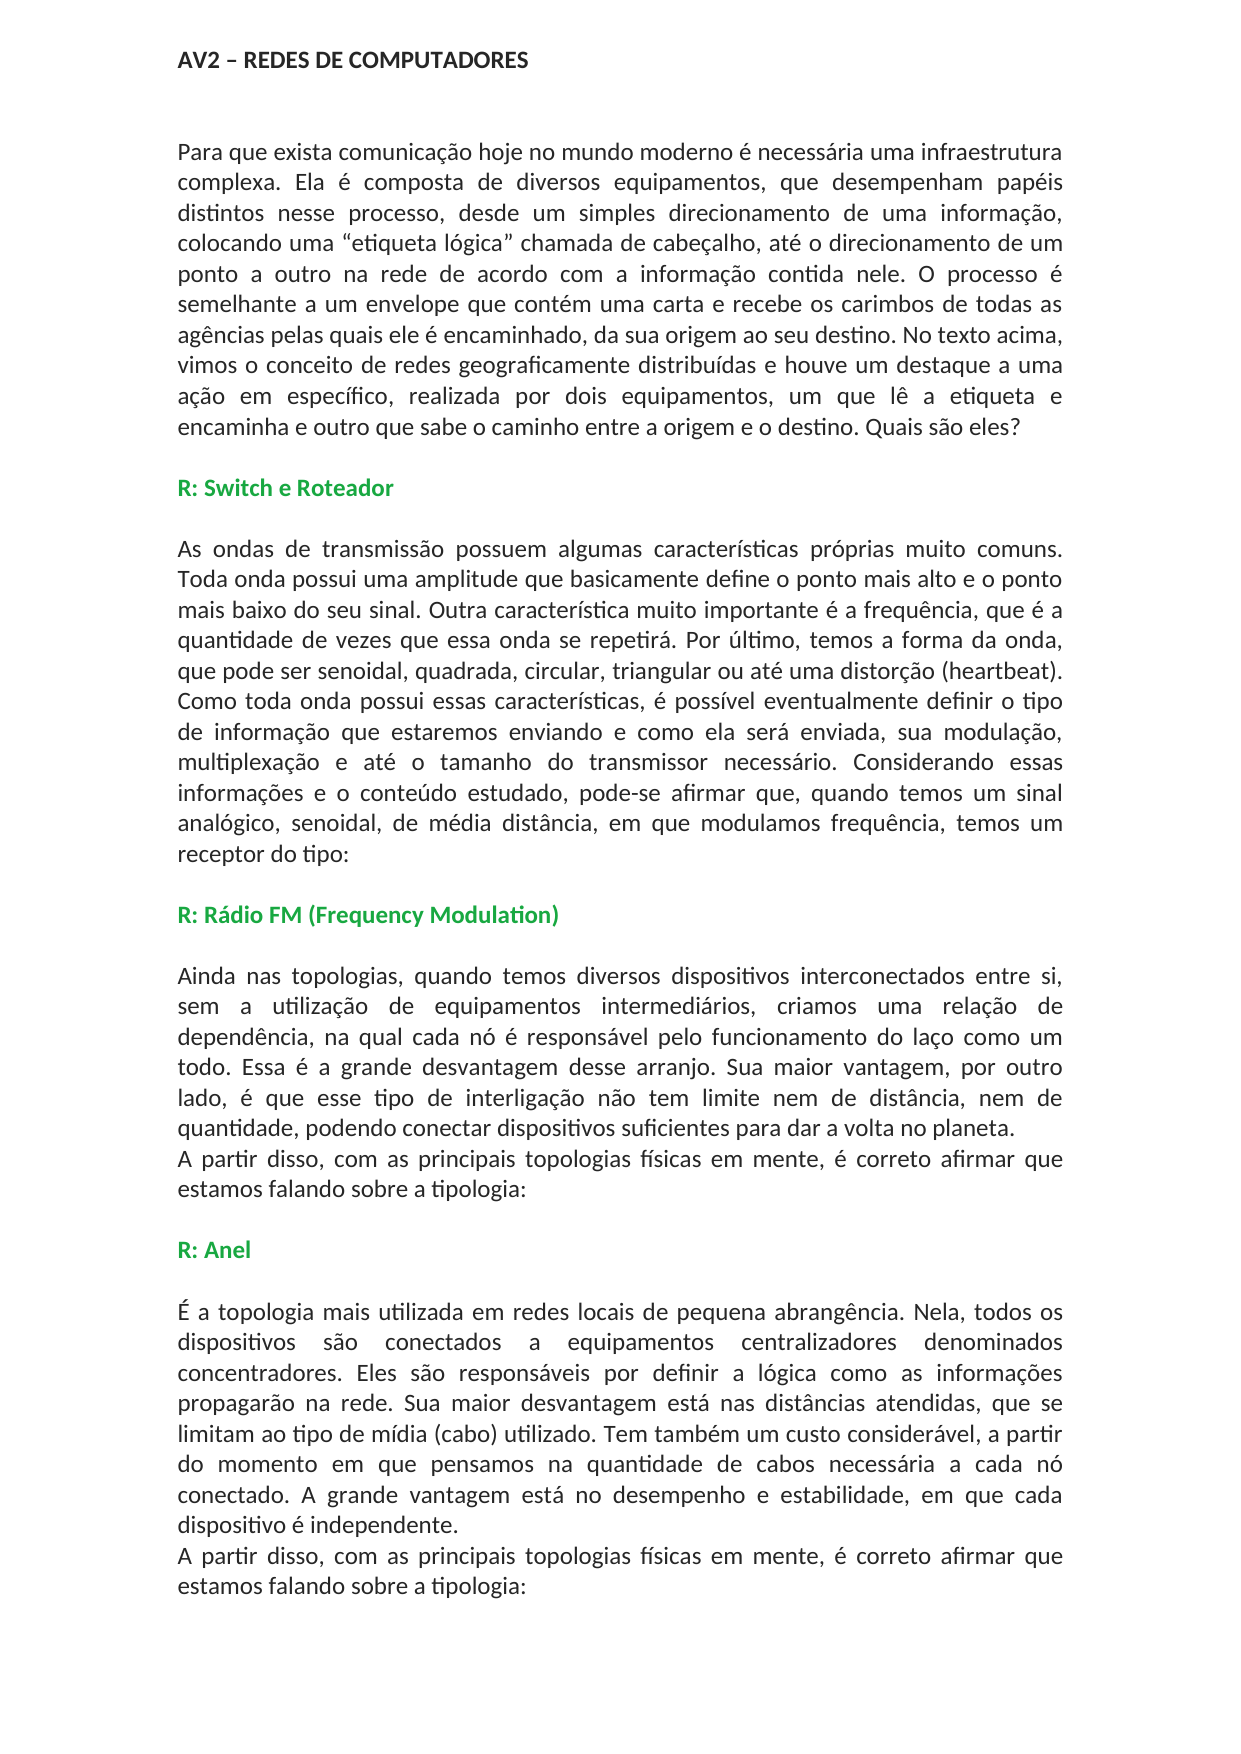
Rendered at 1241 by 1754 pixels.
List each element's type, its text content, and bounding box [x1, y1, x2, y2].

text R: Switch e Roteador [177, 472, 1063, 502]
text Para que exista comunicação hoje no mundo moderno é necessária uma infraestrutura complexa. Ela é composta de diversos equipamentos, que desempenham papéis distintos nesse processo, desde um simples direcionamento de uma informação, colocando uma “etiqueta lógica” chamada de cabeçalho, até o direcionamento de um ponto a outro na rede de acordo com a informação contida nele. O processo é semelhante a um envelope que contém uma carta e recebe os carimbos de todas as agências pelas quais ele é encaminhado, da sua origem ao seu destino. No texto acima, vimos o conceito de redes geograficamente distribuídas e houve um destaque a uma ação em específico, realizada por dois equipamentos, um que lê a etiqueta e encaminha e outro que sabe o caminho entre a origem e o destino. Quais são eles? [177, 136, 1063, 441]
text É a topologia mais utilizada em redes locais de pequena abrangência. Nela, todos os dispositivos são conectados a equipamentos centralizadores denominados concentradores. Eles são responsáveis por definir a lógica como as informações propagarão na rede. Sua maior desvantagem está nas distâncias atendidas, que se limitam ao tipo de mídia (cabo) utilizado. Tem também um custo considerável, a partir do momento em que pensamos na quantidade de cabos necessária a cada nó conectado. A grande vantagem está no desempenho e estabilidade, em que cada dispositivo é independente. [177, 1296, 1063, 1540]
text AV2 – REDES DE COMPUTADORES [177, 44, 1063, 75]
text R: Rádio FM (Frequency Modulation) [177, 899, 1063, 929]
text Ainda nas topologias, quando temos diversos dispositivos interconectados entre si, sem a utilização de equipamentos intermediários, criamos uma relação de dependência, na qual cada nó é responsável pelo funcionamento do laço como um todo. Essa é a grande desvantagem desse arranjo. Sua maior vantagem, por outro lado, é que esse tipo de interligação não tem limite nem de distância, nem de quantidade, podendo conectar dispositivos suficientes para dar a volta no planeta. [177, 960, 1063, 1143]
text R: Anel [177, 1235, 1063, 1265]
text As ondas de transmissão possuem algumas características próprias muito comuns. Toda onda possui uma amplitude que basicamente define o ponto mais alto e o ponto mais baixo do seu sinal. Outra característica muito importante é a frequência, que é a quantidade de vezes que essa onda se repetirá. Por último, temos a forma da onda, que pode ser senoidal, quadrada, circular, triangular ou até uma distorção (heartbeat). Como toda onda possui essas características, é possível eventualmente definir o tipo de informação que estaremos enviando e como ela será enviada, sua modulação, multiplexação e até o tamanho do transmissor necessário. Considerando essas informações e o conteúdo estudado, pode-se afirmar que, quando temos um sinal analógico, senoidal, de média distância, em que modulamos frequência, temos um receptor do tipo: [177, 533, 1063, 868]
text A partir disso, com as principais topologias físicas em mente, é correto afirmar que estamos falando sobre a tipologia: [177, 1540, 1063, 1601]
text A partir disso, com as principais topologias físicas em mente, é correto afirmar que estamos falando sobre a tipologia: [177, 1143, 1063, 1204]
